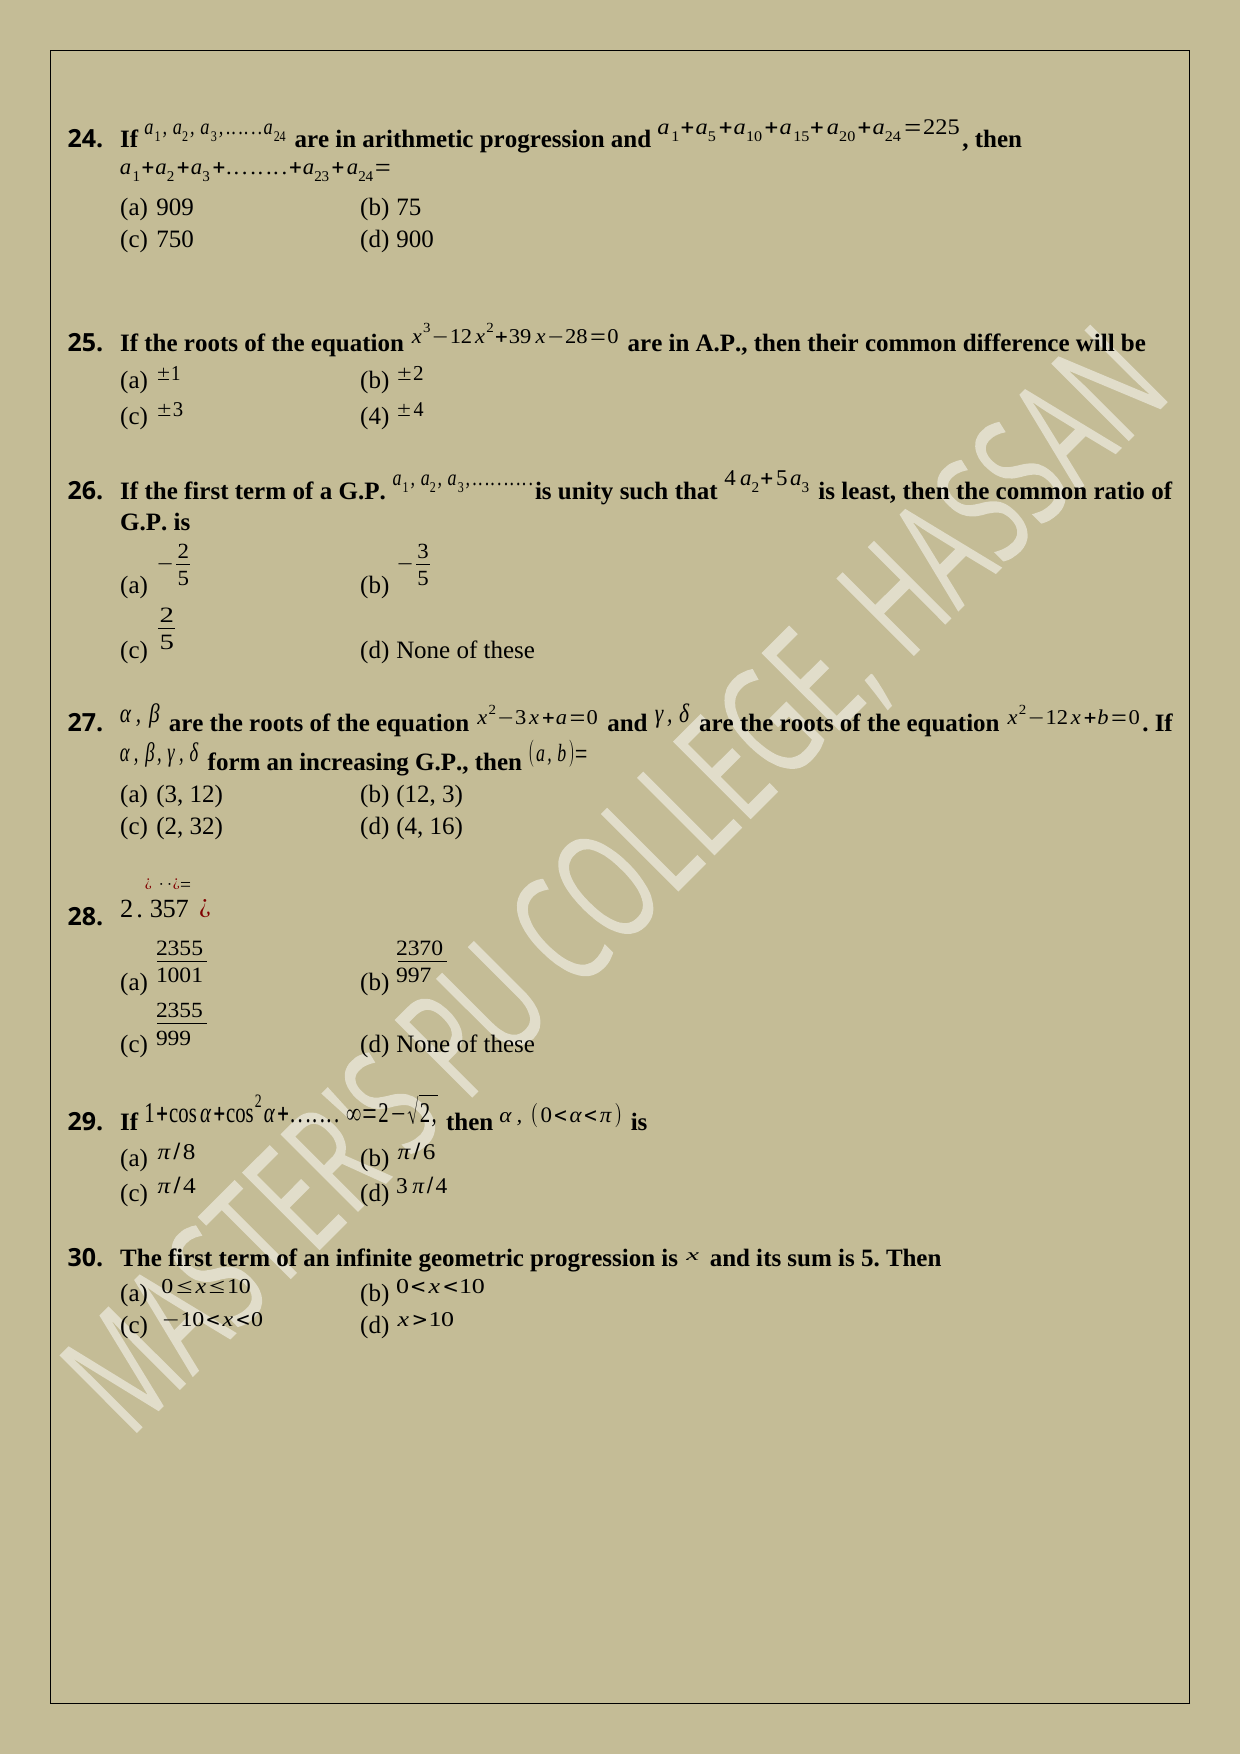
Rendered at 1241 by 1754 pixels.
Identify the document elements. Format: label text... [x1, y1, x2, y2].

text (c) (4) [120, 398, 1173, 430]
list If are in arithmetic progression and , then [67, 114, 1173, 188]
text (c) (2, 32) (d) (4, 16) [67, 811, 1173, 840]
text (c) 750 (d) 900 [67, 224, 1173, 253]
text (c) (d) None of these [67, 603, 1173, 663]
list If then is [67, 1092, 1173, 1137]
text (a) (b) [67, 539, 1173, 599]
text (a) (b) [120, 1139, 1173, 1172]
list The first term of an infinite geometric progression is and its sum is 5. Then [67, 1239, 1173, 1273]
list are the roots of the equation and are the roots of the equation . If form an increasing G.P., then [67, 699, 1173, 776]
list If the first term of a G.P. is unity such that is least, then the common ratio of G.P. is [67, 466, 1173, 535]
text (a) (b) [67, 936, 1173, 995]
text (a) (3, 12) (b) (12, 3) [67, 779, 1173, 808]
text (c) (d) [67, 1308, 1173, 1339]
list If the roots of the equation are in A.P., then their common difference will be [67, 321, 1173, 358]
text (a) 909 (b) 75 [67, 192, 1173, 221]
text (a) (b) [120, 362, 1173, 394]
text (a) (b) [67, 1275, 1173, 1306]
text (c) (d) [67, 1174, 1173, 1206]
text (c) (d) None of these [67, 999, 1173, 1058]
